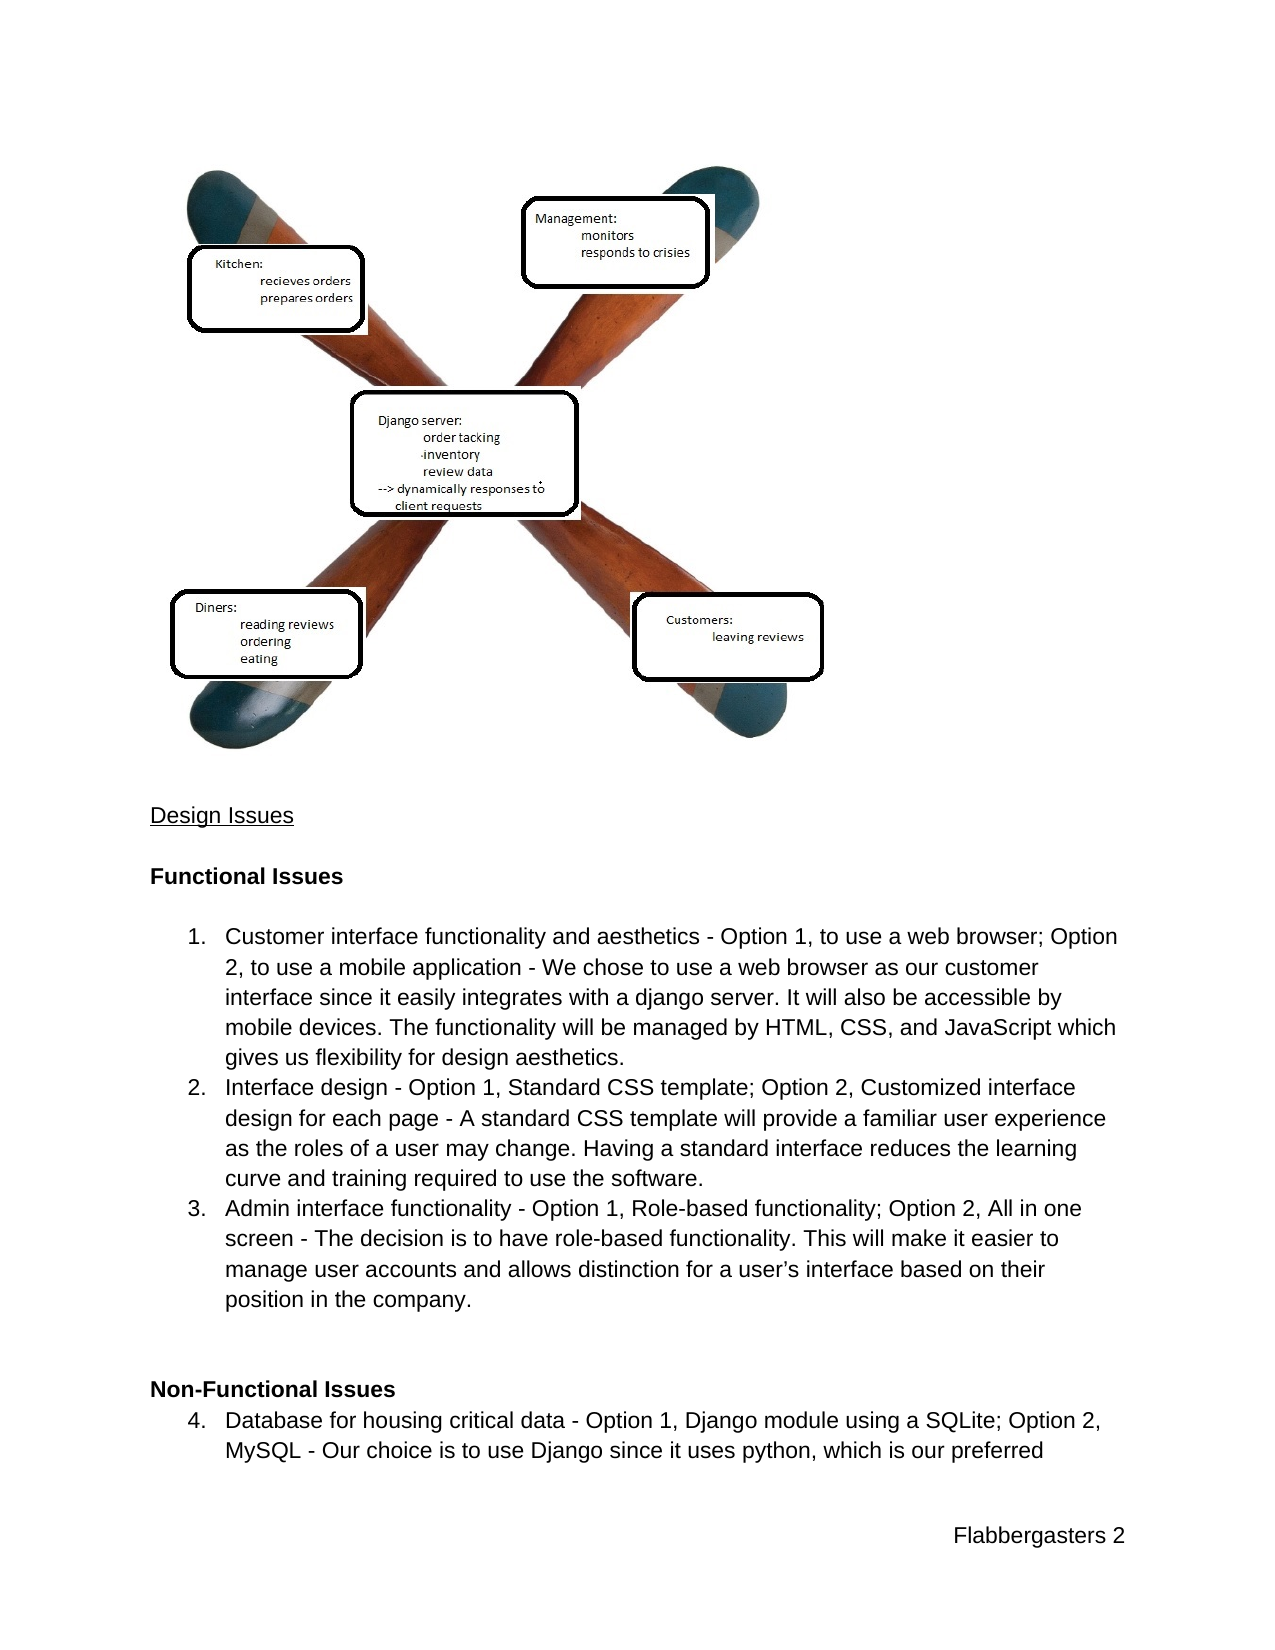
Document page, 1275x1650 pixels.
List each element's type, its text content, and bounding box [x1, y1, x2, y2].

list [187, 1407, 1125, 1463]
list Admin interface functionality - Option 1, Role-based functionality; Option 2, All in one screen - The decision is to have role-based functionality. This will make it easier to manage user accounts and allows distinction for a user’s interface based on their position in the company. [187, 1195, 1125, 1312]
text Design Issues [150, 802, 1125, 829]
text Non-Functional Issues [150, 1376, 1125, 1403]
text Functional Issues [150, 863, 1125, 889]
picture [150, 133, 1242, 769]
list Customer interface functionality and aesthetics - Option 1, to use a web browser; Option 2, to use a mobile application - We chose to use a web browser as our customer interface since it easily integrates with a django server. It will also be accessible by mobile devices. The functionality will be managed by HTML, CSS, and JavaScript which gives us flexibility for design aesthetics. [187, 923, 1125, 1071]
list Interface design - Option 1, Standard CSS template; Option 2, Customized interface design for each page - A standard CSS template will provide a familiar user experience as the roles of a user may change. Having a standard interface reduces the learning curve and training required to use the software. [187, 1074, 1125, 1191]
